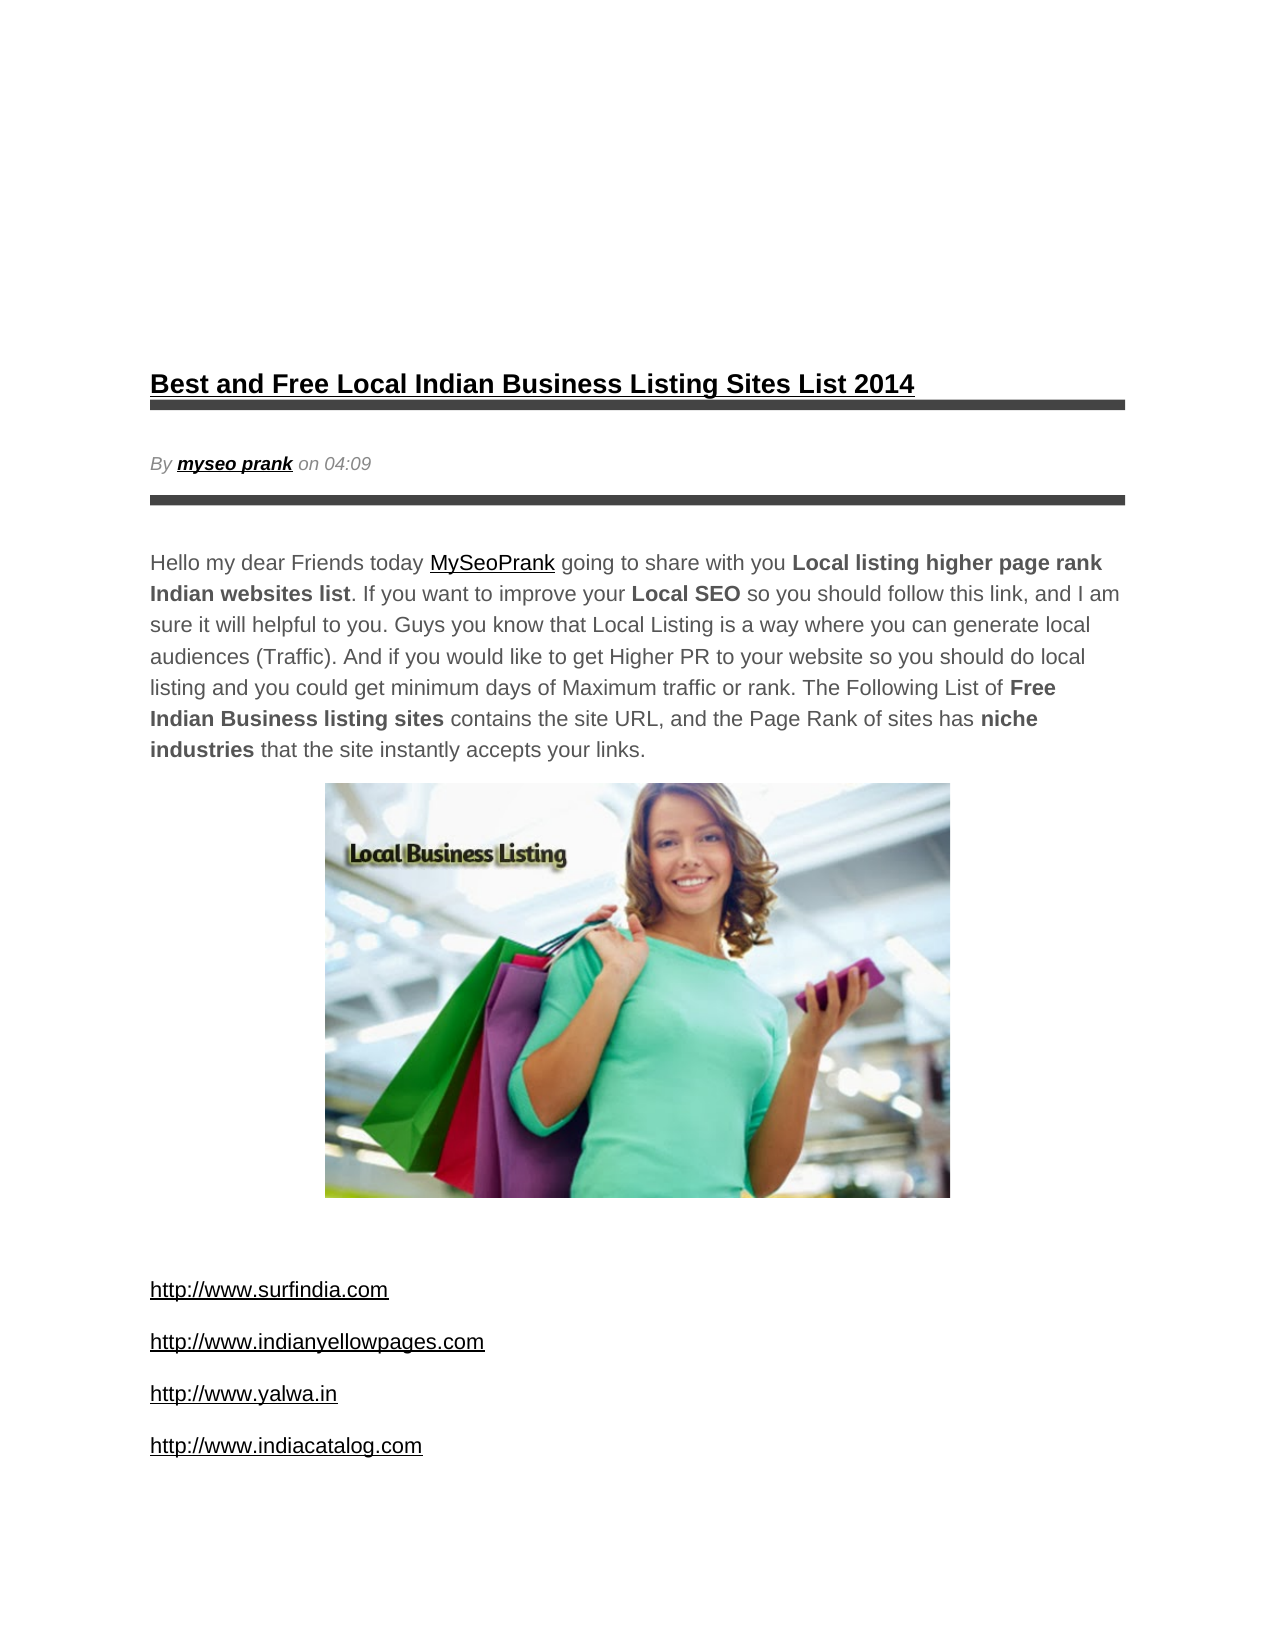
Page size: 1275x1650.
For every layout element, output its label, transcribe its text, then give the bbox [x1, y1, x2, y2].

text By myseo prank on 04:09 [150, 453, 1125, 474]
subtitle Best and Free Local Indian Business Listing Sites List 2014 [150, 362, 1125, 399]
text http://www.indianyellowpages.com [150, 1322, 1125, 1354]
text http://www.indiacatalog.com [150, 1427, 1125, 1458]
text http://www.surfindia.com [150, 1270, 1125, 1302]
text http://www.yalwa.in [150, 1374, 1125, 1406]
text Hello my dear Friends today MySeoPrank going to share with you Local listing higher page rank Indian websites list. If you want to improve your Local SEO so you should follow this link, and I am sure it will helpful to you. Guys you know that Local Listing is a way where you can generate local audiences (Traffic). And if you would like to get Higher PR to your website so you should do local listing and you could get minimum days of Maximum traffic or rank. The Following List of Free Indian Business listing sites contains the site URL, and the Page Rank of sites has niche industries that the site instantly accepts your links. [150, 544, 1125, 763]
picture [325, 783, 951, 1198]
